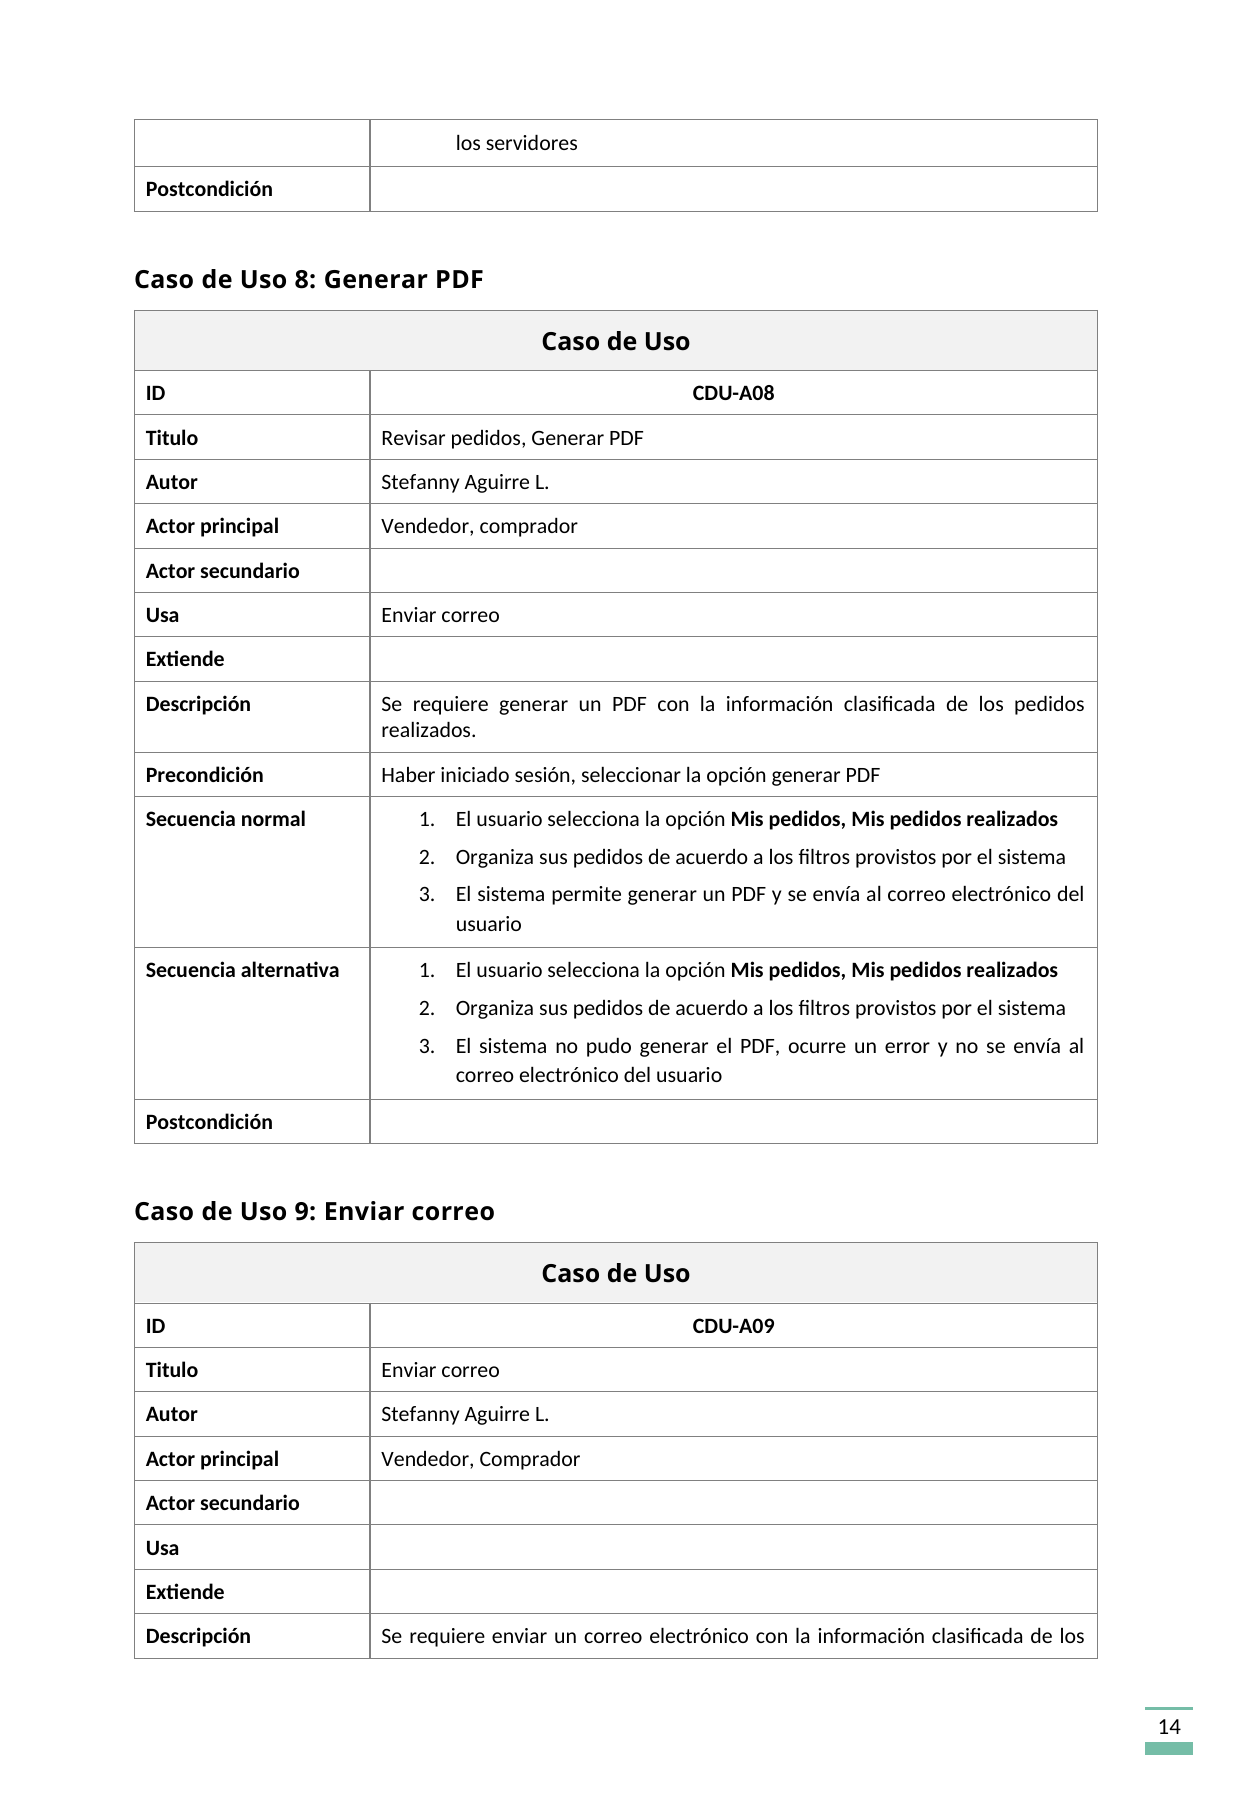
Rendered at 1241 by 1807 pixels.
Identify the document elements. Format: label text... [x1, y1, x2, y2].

table_cell Vendedor, comprador [371, 504, 1097, 547]
table_cell Titulo [135, 415, 369, 459]
table_cell Extiende [135, 637, 369, 681]
table_cell Vendedor, Comprador [371, 1437, 1097, 1480]
table_cell ID [135, 1304, 369, 1347]
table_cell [135, 120, 369, 166]
table_cell Precondición [135, 753, 369, 796]
table_cell Secuencia normal [135, 797, 369, 947]
table_cell [371, 1100, 1097, 1143]
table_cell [371, 120, 1097, 166]
table_cell Postcondición [135, 167, 369, 211]
table_cell Actor principal [135, 504, 369, 547]
table_cell El usuario selecciona la opción Mis pedidos, Mis pedidos realizados Organiza sus pedidos de acuerdo a los filtros provistos por el sistema El sistema permite generar un PDF y se envía al correo electrónico del usuario [371, 797, 1097, 947]
table_cell Actor secundario [135, 549, 369, 592]
table_cell Revisar pedidos, Generar PDF [371, 415, 1097, 459]
table_cell [371, 1525, 1097, 1569]
table_cell Enviar correo [371, 1348, 1097, 1391]
table_cell ID [135, 371, 369, 414]
subtitle Caso de Uso 8: Generar PDF [134, 262, 1098, 296]
table_cell Descripción [135, 682, 369, 752]
table_cell [371, 167, 1097, 211]
table_cell Usa [135, 1525, 369, 1569]
table_cell Secuencia alternativa [135, 948, 369, 1099]
table_cell CDU-A09 [371, 1304, 1097, 1347]
table_cell [371, 1481, 1097, 1524]
table_header Caso de Uso [135, 1243, 1097, 1302]
table_cell El usuario selecciona la opción Mis pedidos, Mis pedidos realizados Organiza sus pedidos de acuerdo a los filtros provistos por el sistema El sistema no pudo generar el PDF, ocurre un error y no se envía al correo electrónico del usuario [371, 948, 1097, 1099]
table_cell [371, 1614, 1097, 1657]
table_header Caso de Uso [135, 311, 1097, 370]
table_cell Actor secundario [135, 1481, 369, 1524]
table_cell Haber iniciado sesión, seleccionar la opción generar PDF [371, 753, 1097, 796]
table_cell Actor principal [135, 1437, 369, 1480]
table_cell Se requiere generar un PDF con la información clasificada de los pedidos realizados. [371, 682, 1097, 752]
table_cell Stefanny Aguirre L. [371, 460, 1097, 503]
table_cell [371, 637, 1097, 681]
table_cell Postcondición [135, 1100, 369, 1143]
table_cell Autor [135, 460, 369, 503]
table_cell Extiende [135, 1570, 369, 1613]
table_cell Autor [135, 1392, 369, 1436]
table_cell [371, 1570, 1097, 1613]
table_cell [371, 549, 1097, 592]
table_cell Titulo [135, 1348, 369, 1391]
table_cell Usa [135, 593, 369, 636]
table_cell Descripción [135, 1614, 369, 1657]
table_cell CDU-A08 [371, 371, 1097, 414]
table_cell Stefanny Aguirre L. [371, 1392, 1097, 1436]
table_cell Enviar correo [371, 593, 1097, 636]
subtitle Caso de Uso 9: Enviar correo [134, 1194, 1098, 1228]
